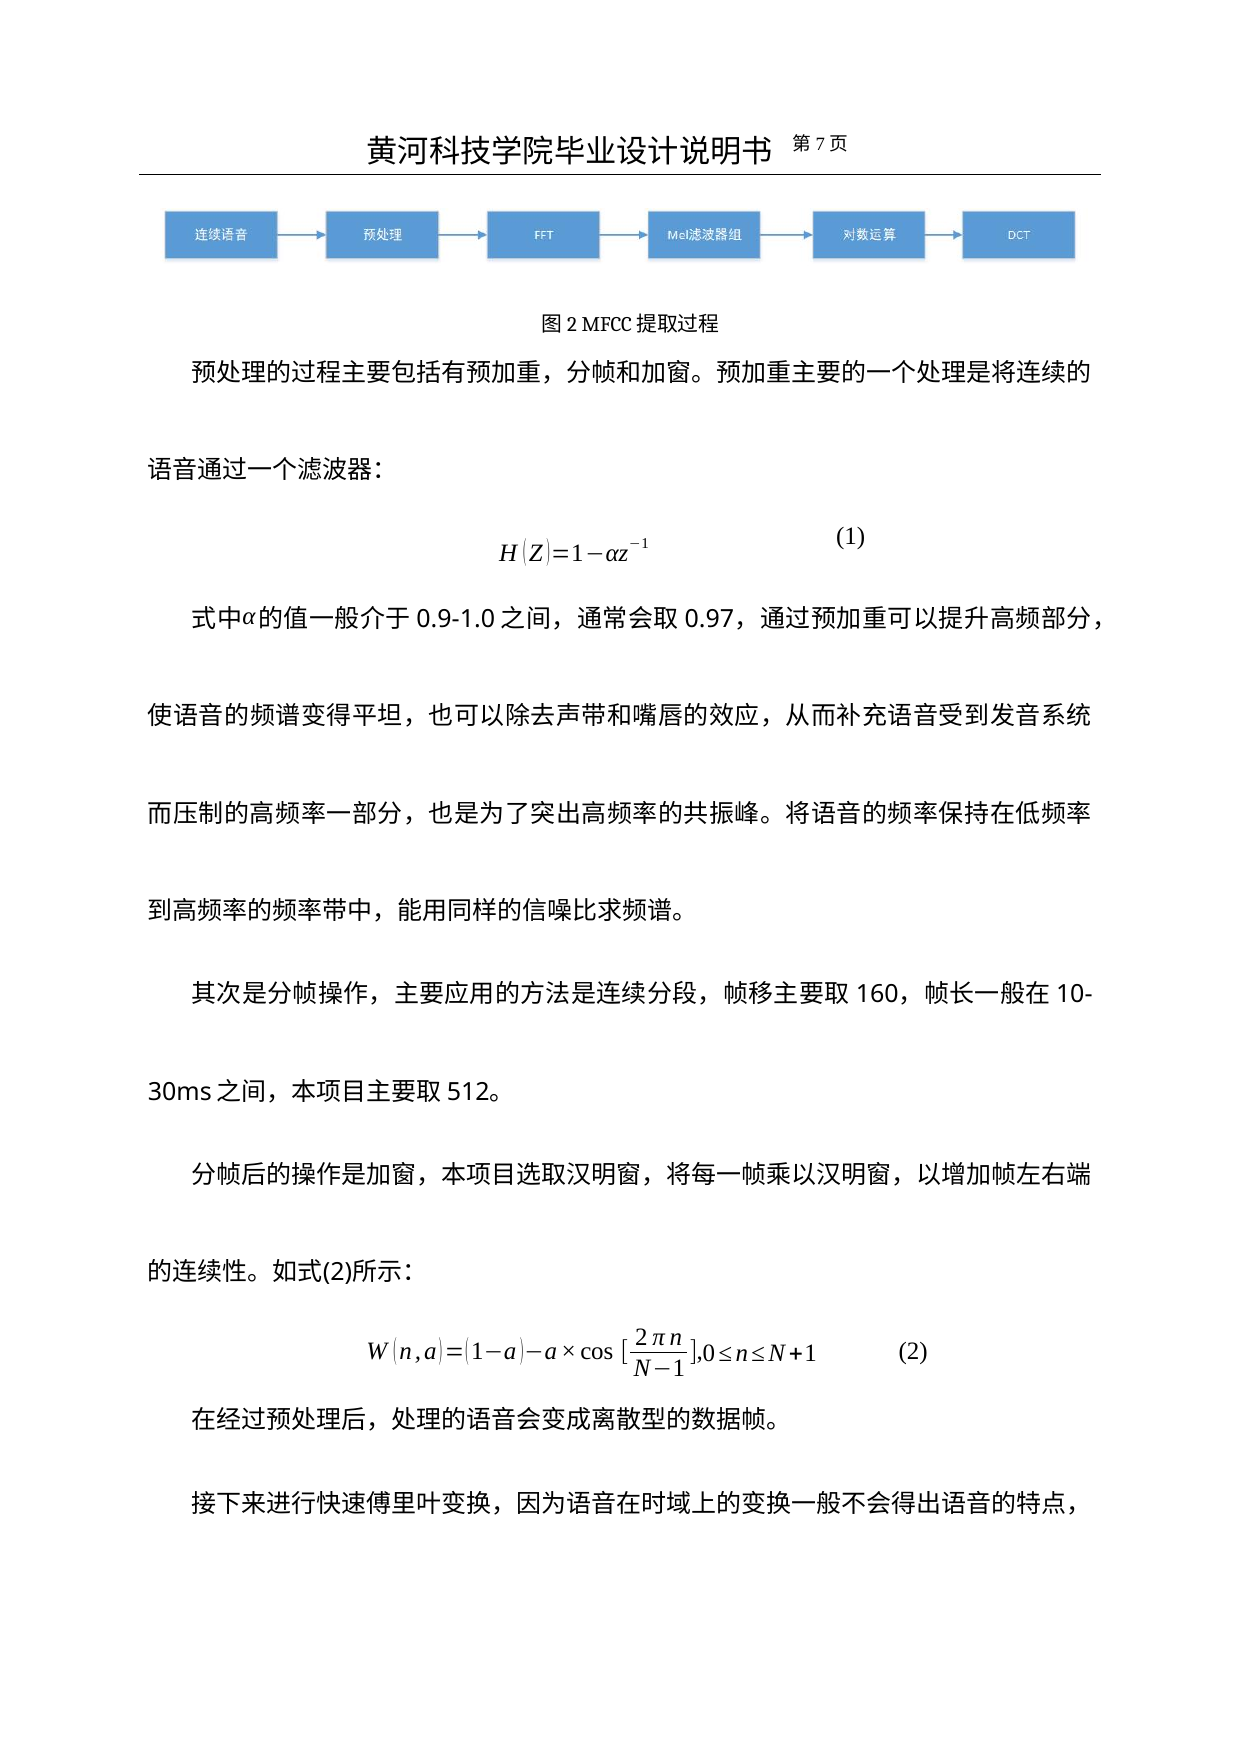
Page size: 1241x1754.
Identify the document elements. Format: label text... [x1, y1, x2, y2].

text 在经过预处理后，处理的语音会变成离散型的数据帧。 [148, 1386, 1093, 1451]
picture [147, 208, 1093, 266]
text 式中的值一般介于0.9-1.0之间，通常会取0.97，通过预加重可以提升高频部分，使语音的频谱变得平坦，也可以除去声带和嘴唇的效应，从而补充语音受到发音系统而压制的高频率一部分，也是为了突出高频率的共振峰。将语音的频率保持在低频率到高频率的频率带中，能用同样的信噪比求频谱。 [148, 584, 1093, 941]
text 其次是分帧操作，主要应用的方法是连续分段，帧移主要取160，帧长一般在10-30ms之间，本项目主要取512。 [148, 959, 1093, 1122]
text (1) [454, 519, 1093, 584]
text , (2) [323, 1321, 1093, 1386]
text 预处理的过程主要包括有预加重，分帧和加窗。预加重主要的一个处理是将连续的语音通过一个滤波器： [148, 338, 1093, 501]
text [148, 1469, 1093, 1534]
text 图 2 MFCC提取过程 [498, 306, 1093, 338]
text 分帧后的操作是加窗，本项目选取汉明窗，将每一帧乘以汉明窗，以增加帧左右端的连续性。如式(2)所示： [148, 1140, 1093, 1302]
